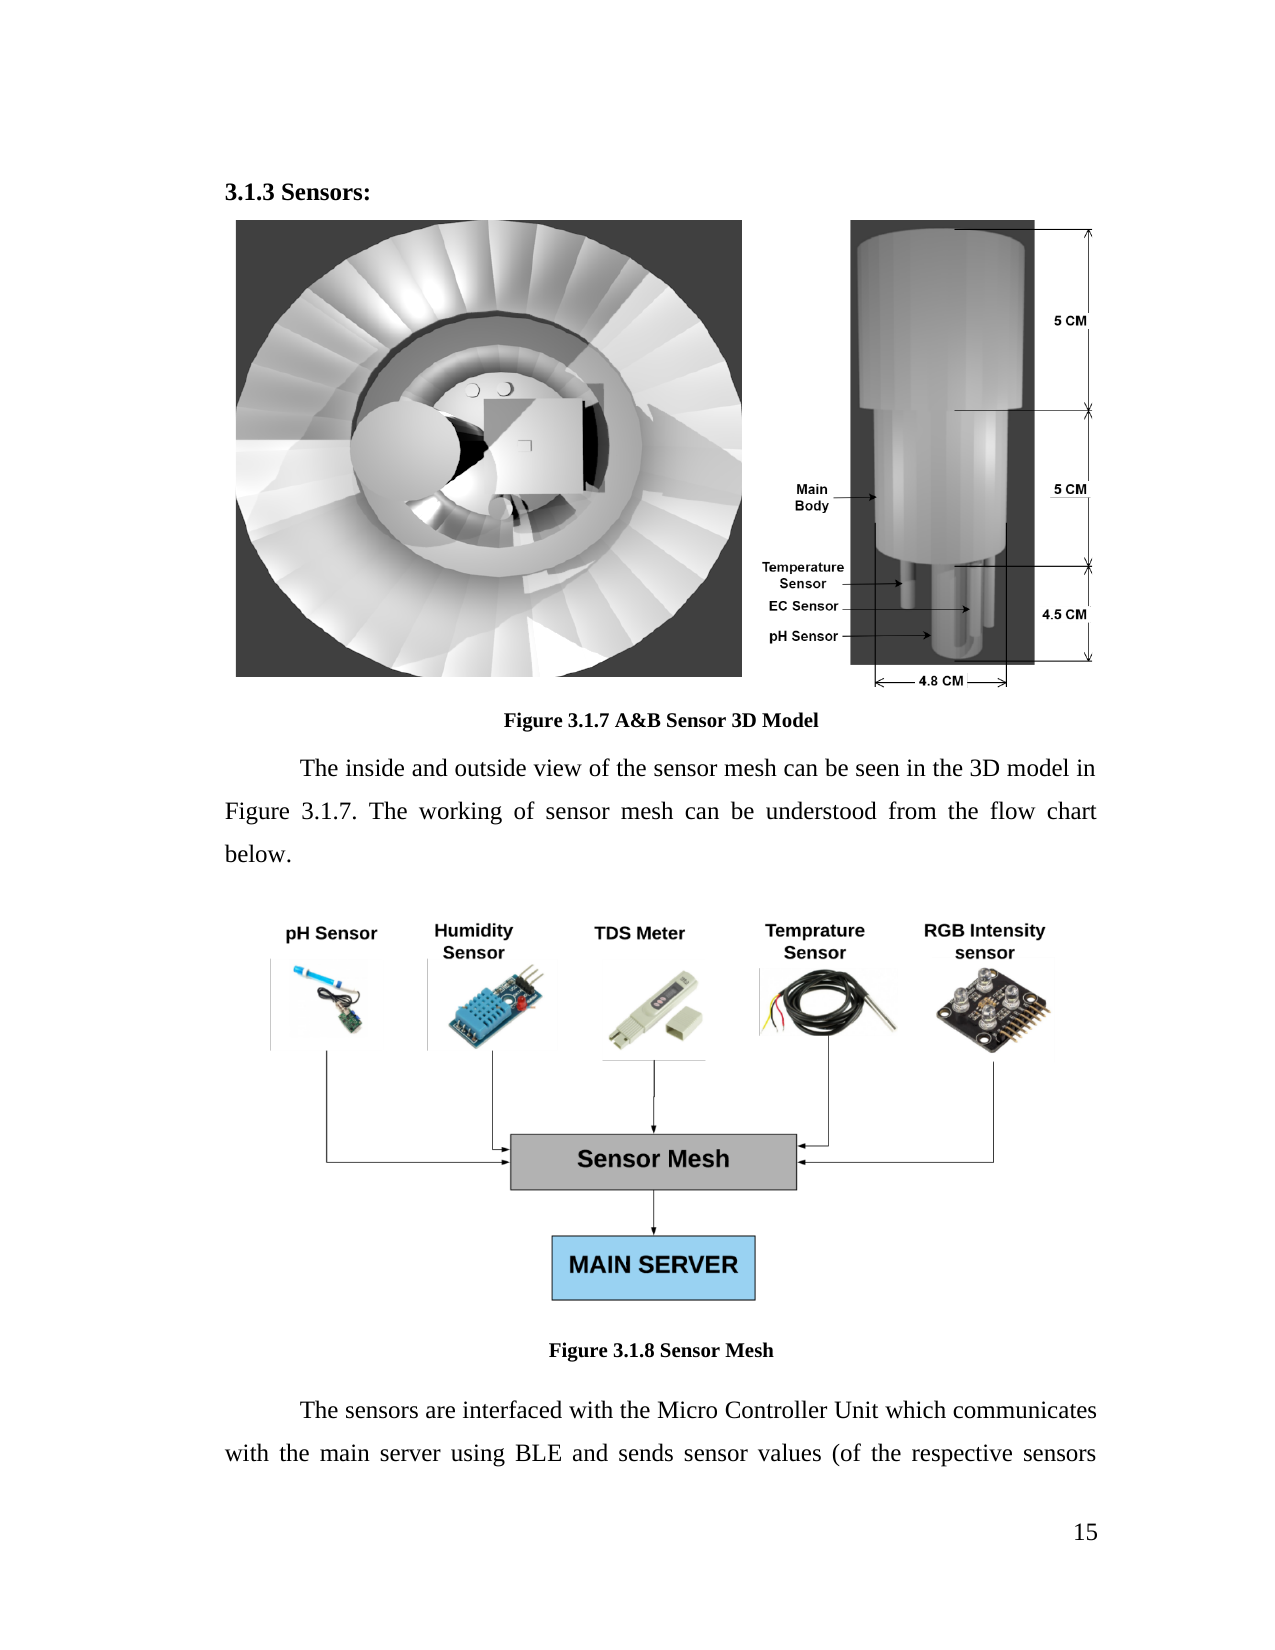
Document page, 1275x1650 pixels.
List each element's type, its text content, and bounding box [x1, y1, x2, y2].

text Figure 3.1.7 A&B Sensor 3D Model [224, 708, 1098, 732]
subtitle 3.1.3 Sensors: [224, 177, 1098, 206]
table_header [225, 220, 744, 708]
picture [235, 220, 742, 677]
table_header [744, 220, 1098, 708]
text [224, 1395, 1098, 1467]
picture [263, 903, 1059, 1318]
text The inside and outside view of the sensor mesh can be seen in the 3D model in Figure 3.1.7. The working of sensor mesh can be understood from the flow chart below. [224, 753, 1098, 868]
text Figure 3.1.8 Sensor Mesh [224, 1338, 1098, 1362]
picture [755, 220, 1093, 688]
